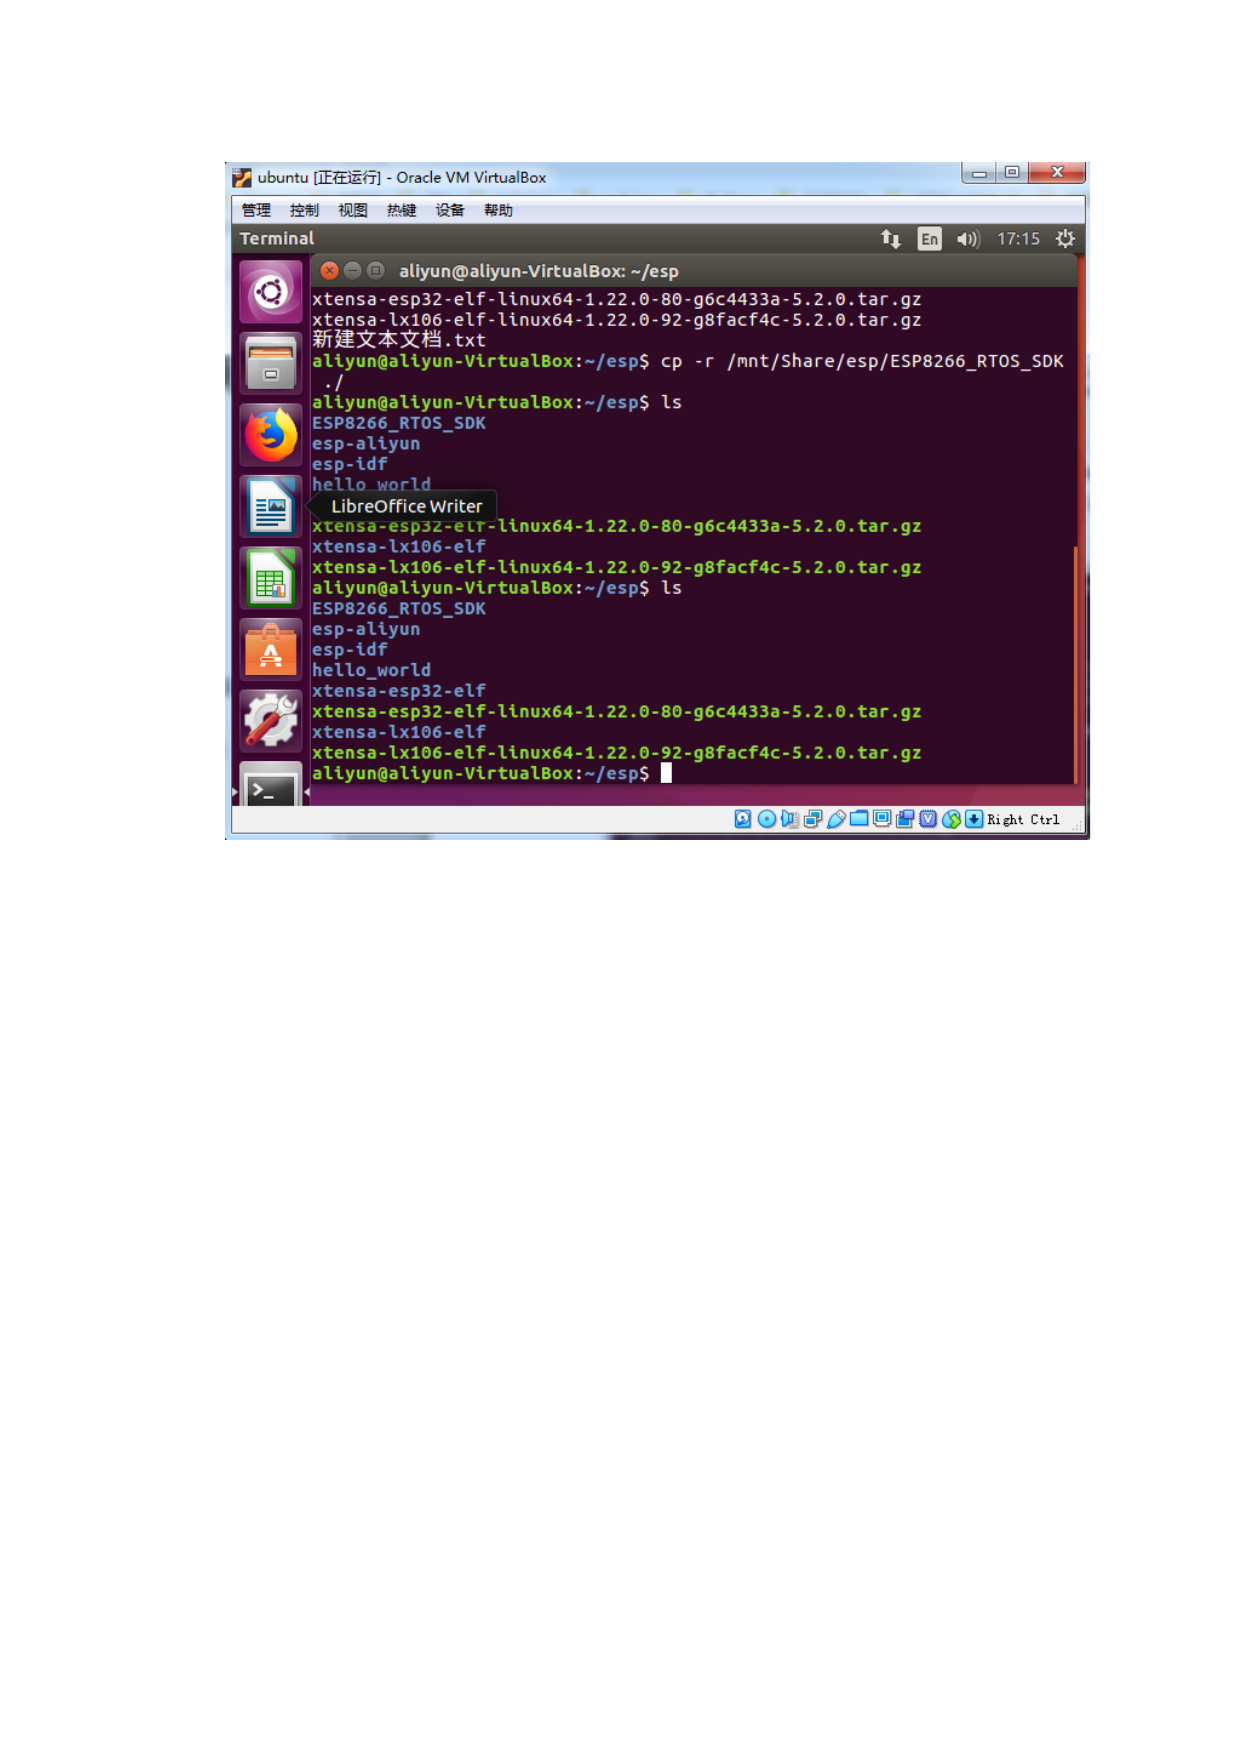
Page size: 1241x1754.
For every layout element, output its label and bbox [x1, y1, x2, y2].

picture [225, 162, 1091, 840]
